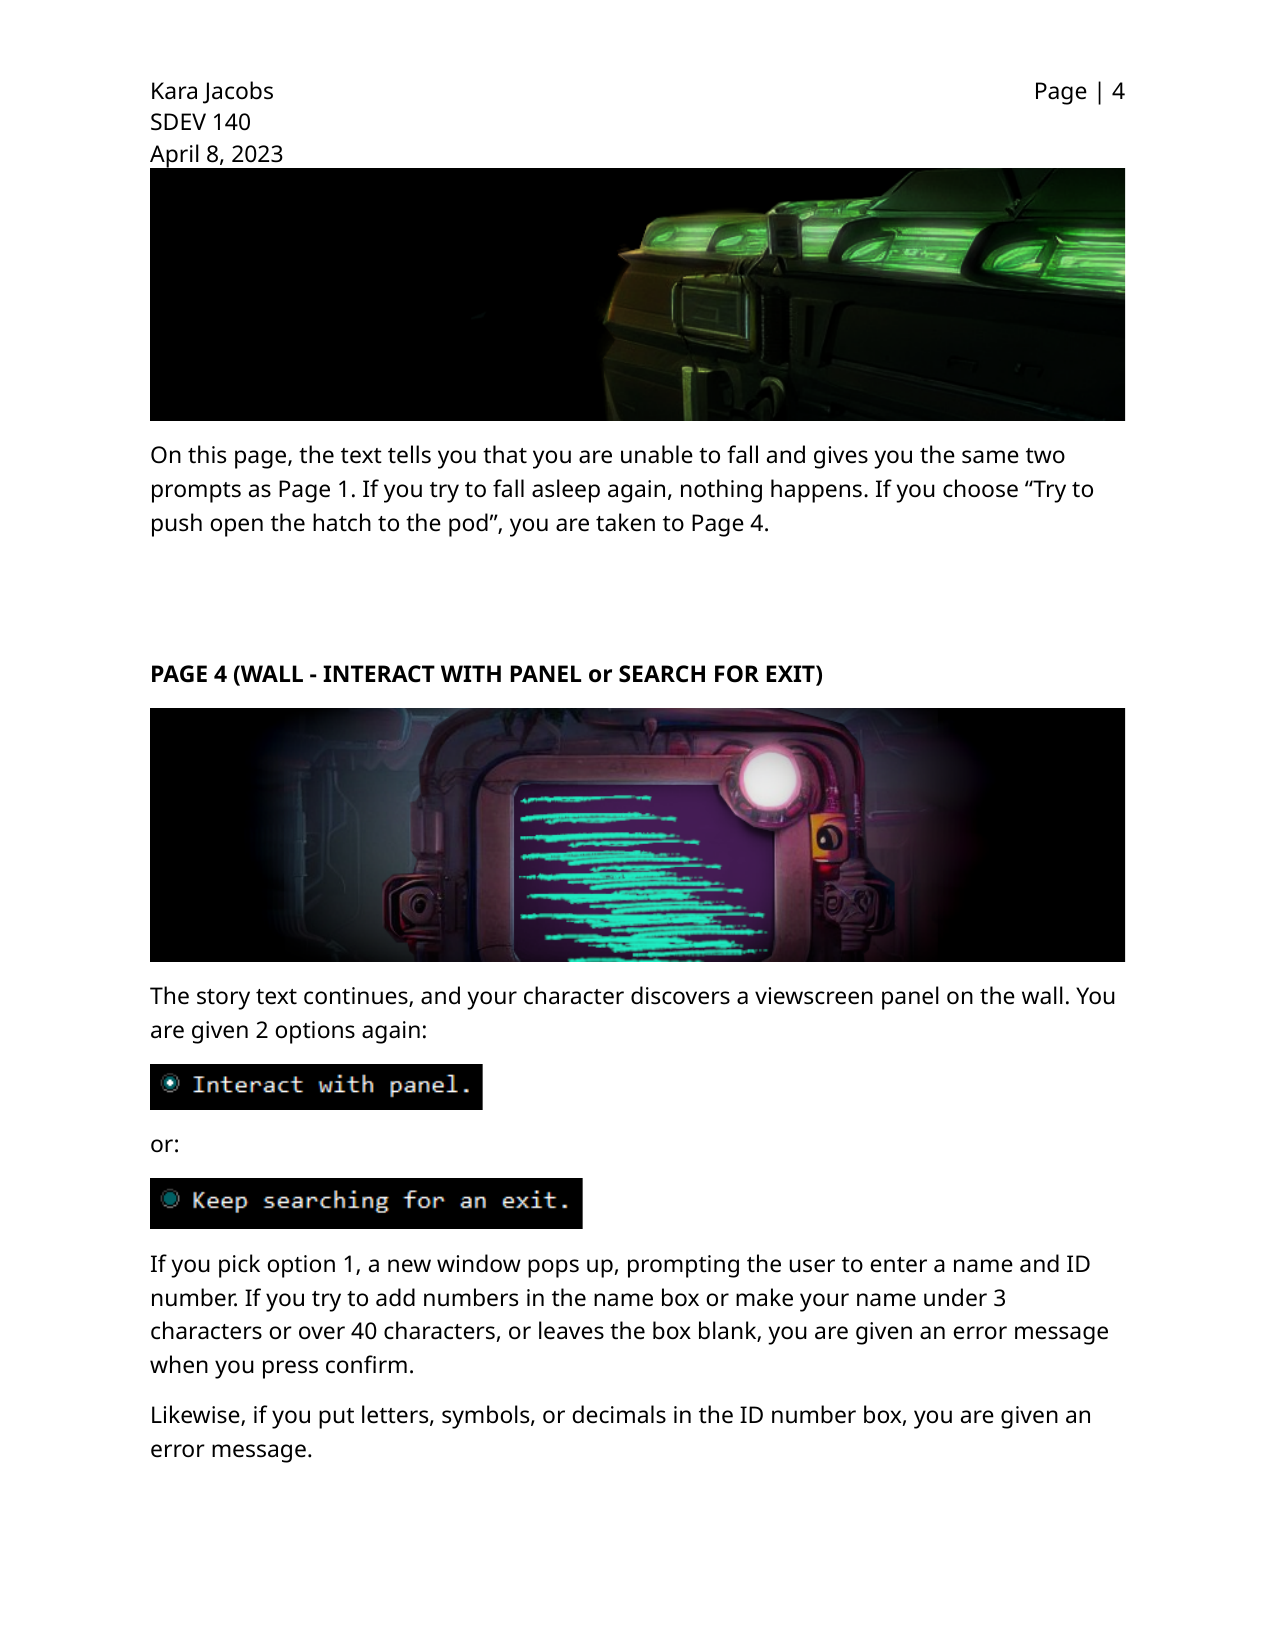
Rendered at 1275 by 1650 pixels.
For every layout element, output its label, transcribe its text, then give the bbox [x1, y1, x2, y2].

picture [150, 708, 1125, 962]
text The story text continues, and your character discovers a viewscreen panel on the wall. You are given 2 options again: [150, 980, 1125, 1045]
text PAGE 4 (WALL - INTERACT WITH PANEL or SEARCH FOR EXIT) [150, 658, 1125, 689]
picture [150, 1178, 583, 1229]
picture [150, 168, 1125, 421]
picture [150, 1064, 483, 1110]
text On this page, the text tells you that you are unable to fall and gives you the same two prompts as Page 1. If you try to fall asleep again, nothing happens. If you choose “Try to push open the hatch to the pod”, you are taken to Page 4. [150, 439, 1125, 538]
text If you pick option 1, a new window pops up, prompting the user to enter a name and ID number. If you try to add numbers in the name box or make your name under 3 characters or over 40 characters, or leaves the box blank, you are given an error message when you press confirm. [150, 1248, 1125, 1380]
text or: [150, 1128, 1125, 1160]
text Likewise, if you put letters, symbols, or decimals in the ID number box, you are given an error message. [150, 1399, 1125, 1464]
